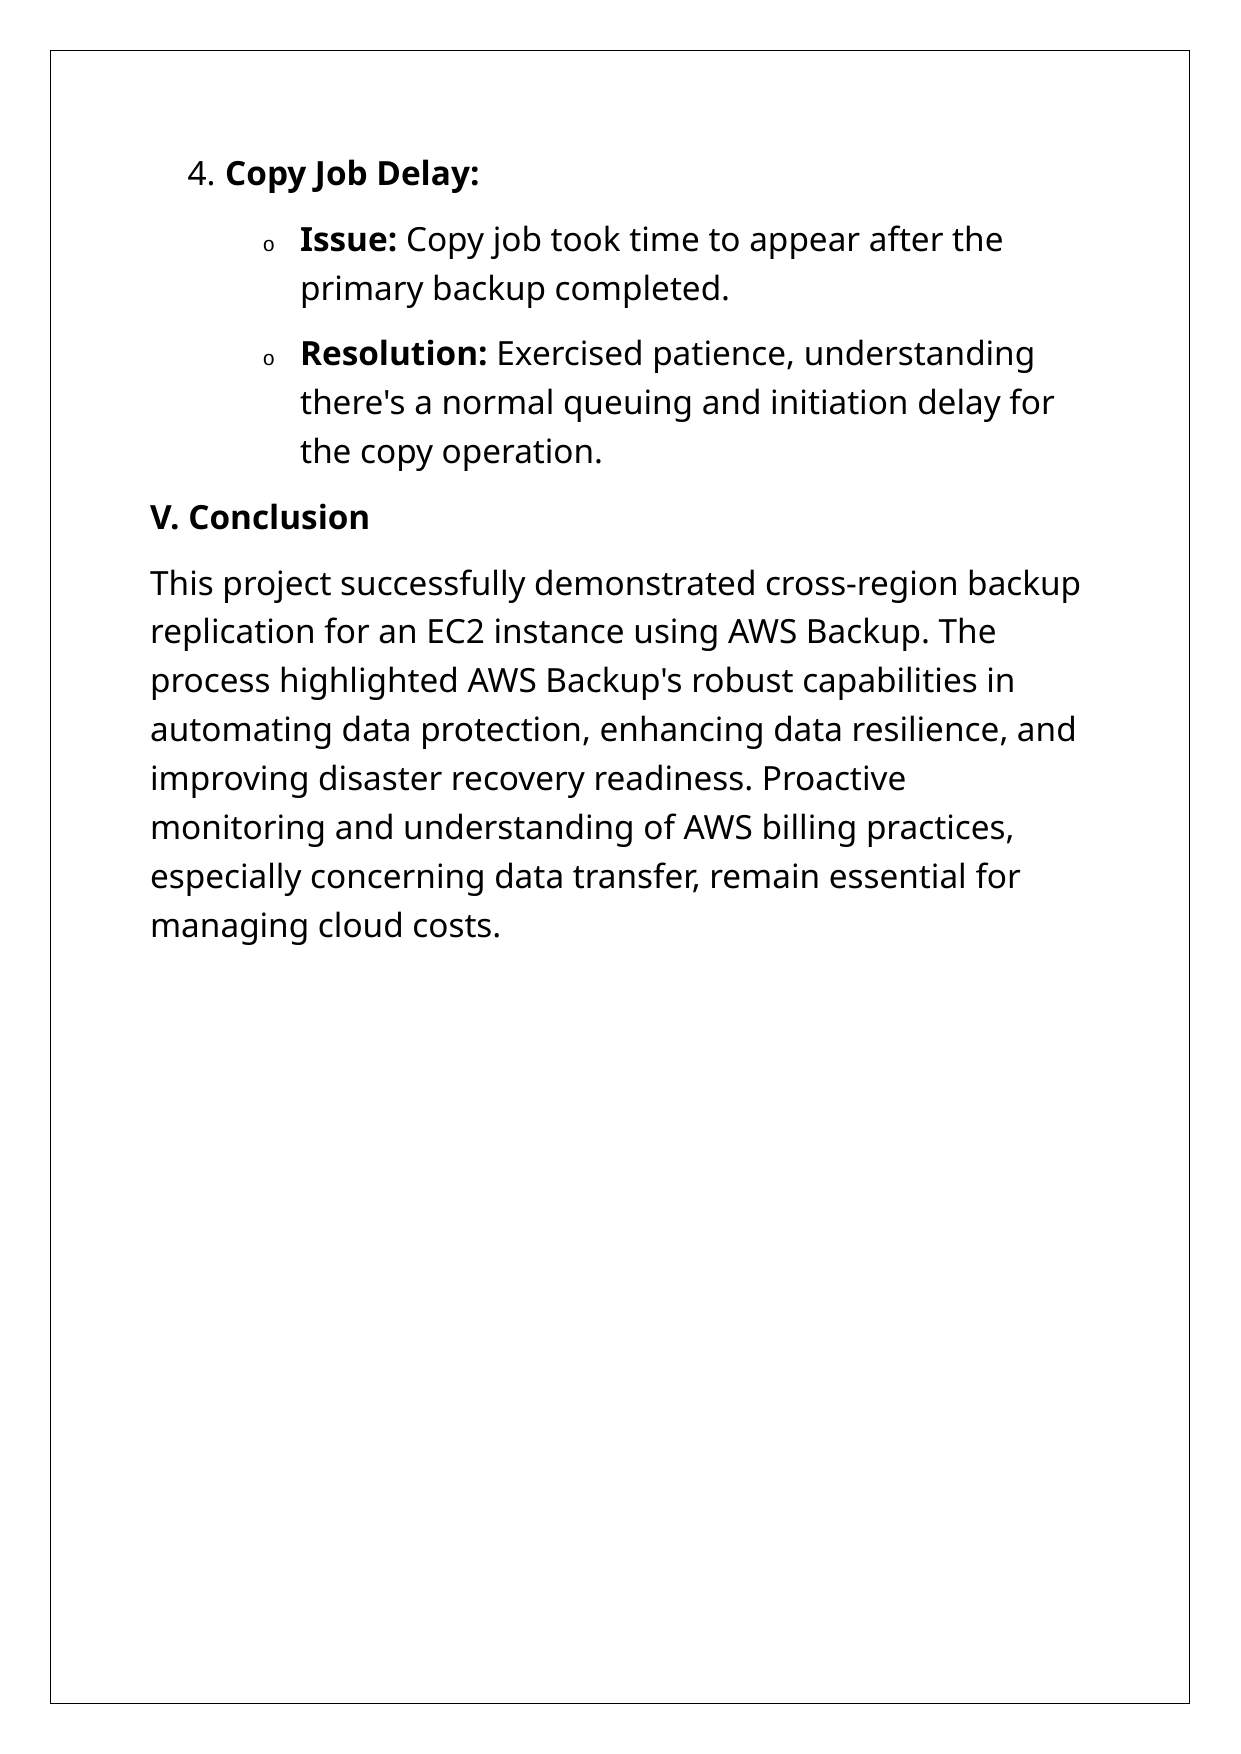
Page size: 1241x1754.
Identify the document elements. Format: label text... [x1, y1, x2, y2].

text V. Conclusion [150, 494, 1090, 539]
text This project successfully demonstrated cross-region backup replication for an EC2 instance using AWS Backup. The process highlighted AWS Backup's robust capabilities in automating data protection, enhancing data resilience, and improving disaster recovery readiness. Proactive monitoring and understanding of AWS billing practices, especially concerning data transfer, remain essential for managing cloud costs. [150, 559, 1090, 947]
list Issue: Copy job took time to appear after the primary backup completed. [262, 216, 1090, 310]
list Copy Job Delay: [187, 150, 1090, 195]
list Resolution: Exercised patience, understanding there's a normal queuing and initiation delay for the copy operation. [262, 330, 1090, 473]
